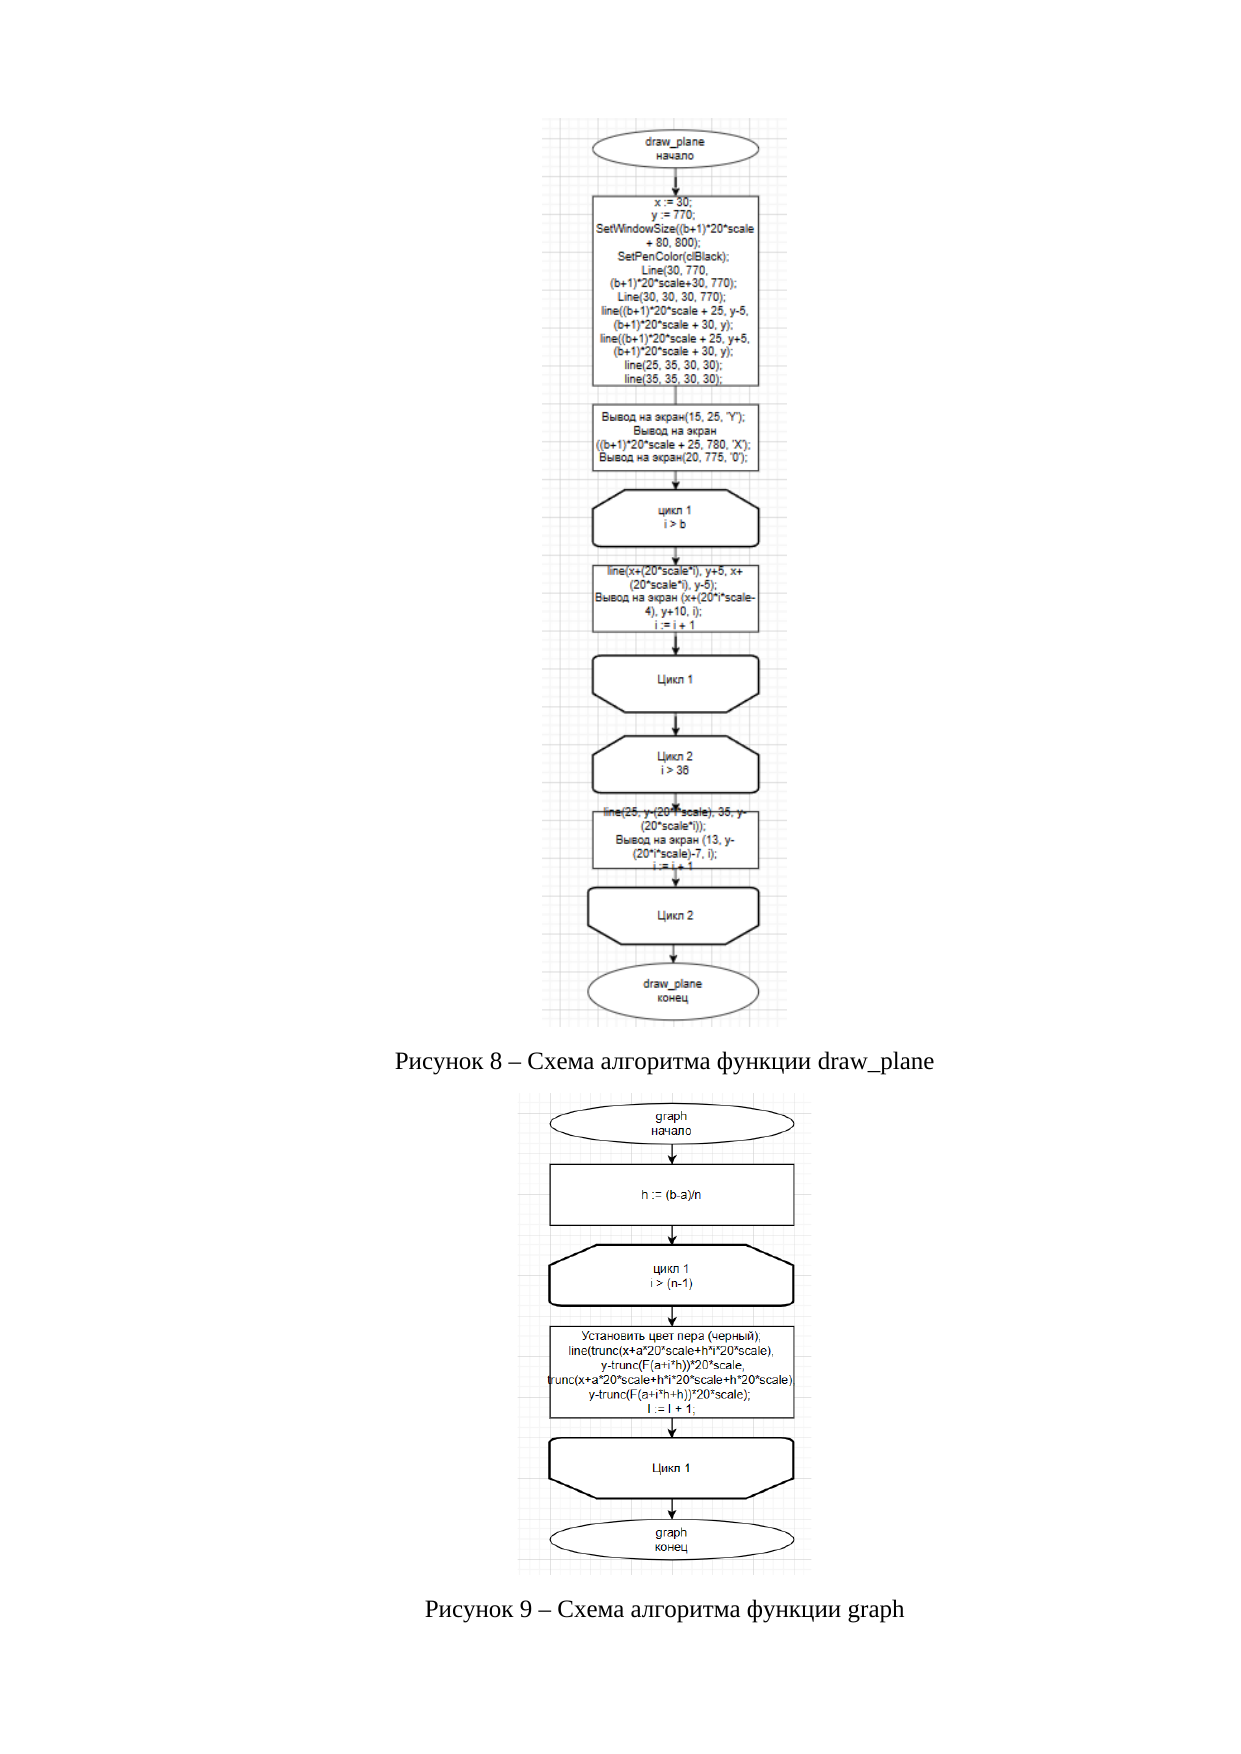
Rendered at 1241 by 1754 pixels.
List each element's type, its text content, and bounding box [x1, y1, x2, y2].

picture [542, 118, 787, 1027]
picture [517, 1093, 812, 1575]
text Рисунок 9 – Схема алгоритма функции graph [177, 1594, 1152, 1623]
text Рисунок 8 – Схема алгоритма функции draw_plane [177, 1046, 1152, 1075]
